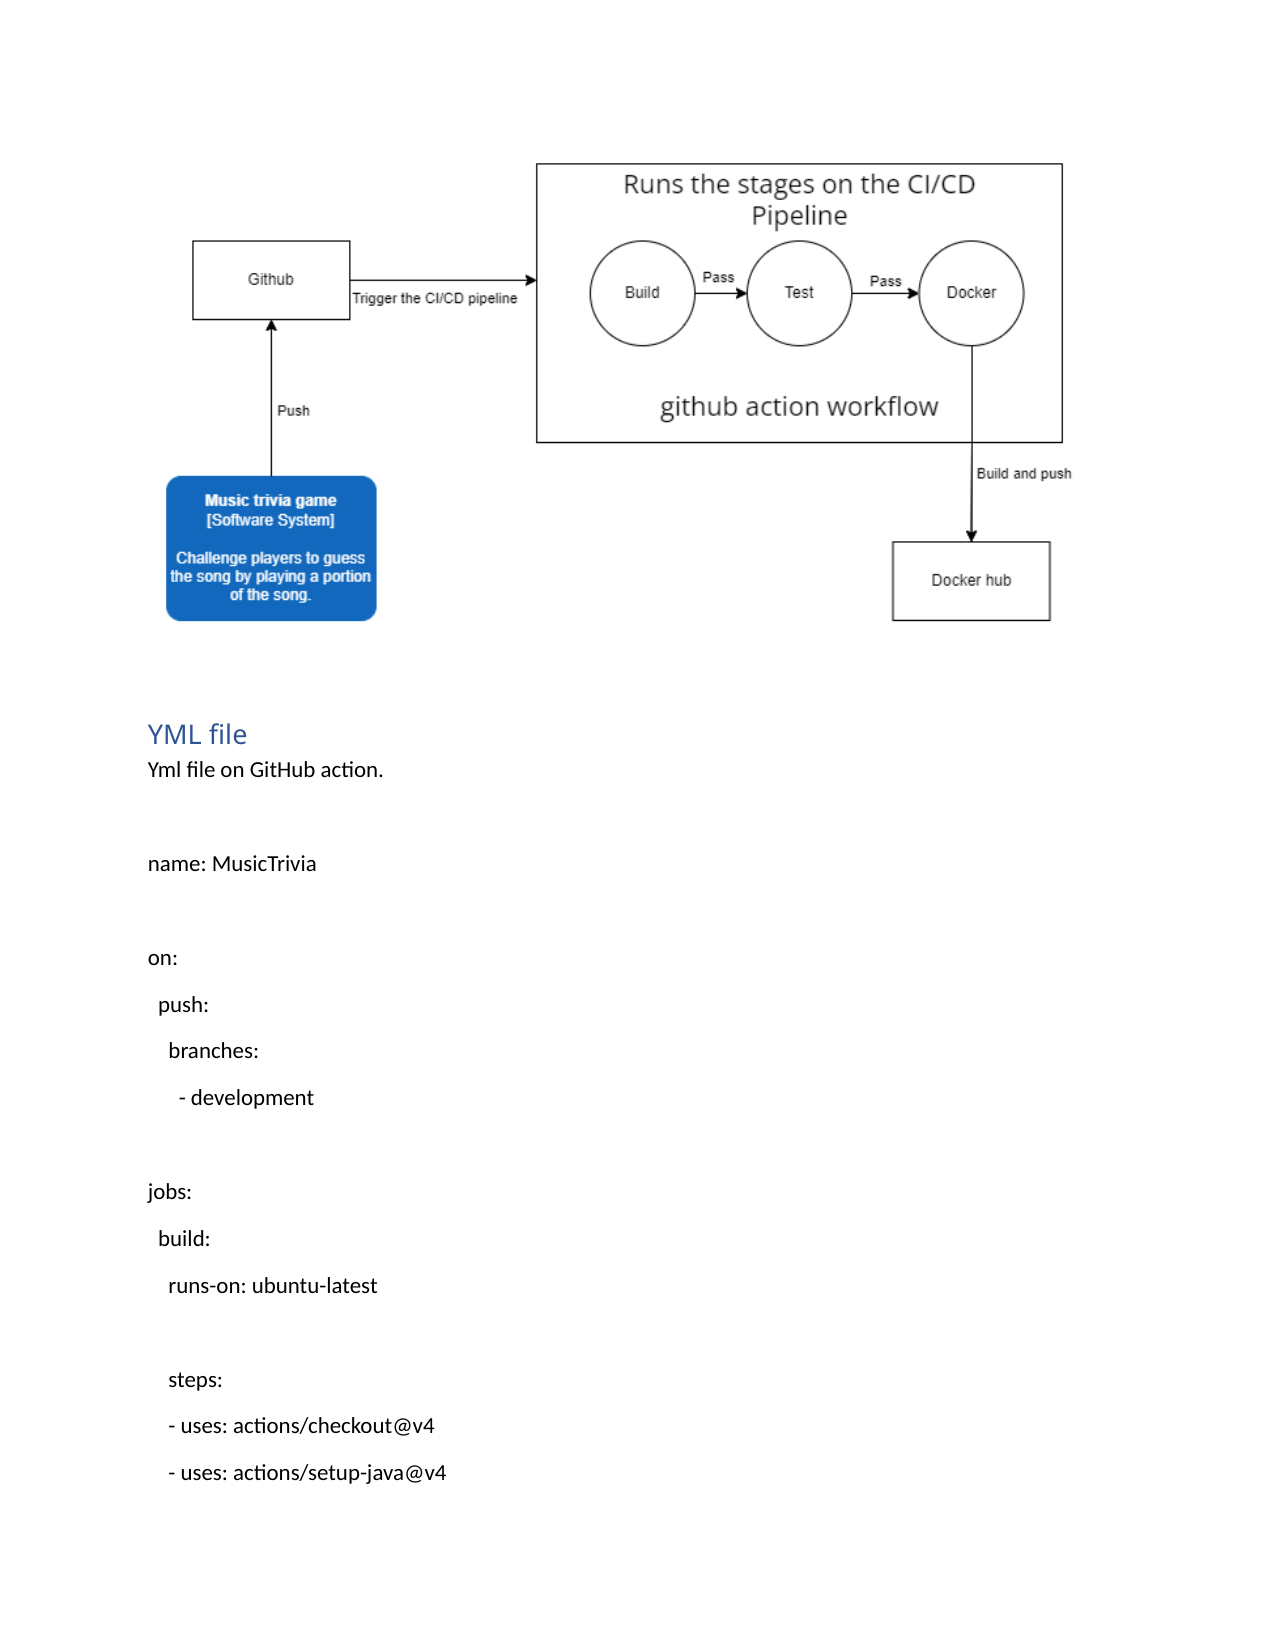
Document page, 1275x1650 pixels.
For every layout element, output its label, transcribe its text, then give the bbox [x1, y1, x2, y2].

text steps: [148, 1365, 1127, 1393]
text - uses: actions/setup-java@v4 [148, 1458, 1127, 1487]
text - development [148, 1083, 1127, 1112]
text runs-on: ubuntu-latest [148, 1271, 1127, 1299]
text build: [148, 1224, 1127, 1252]
text push: [148, 990, 1127, 1018]
text on: [148, 943, 1127, 971]
picture [147, 147, 1130, 650]
subtitle YML file [148, 716, 1127, 752]
text name: MusicTrivia [148, 849, 1127, 877]
text Yml file on GitHub action. [148, 755, 1127, 783]
text jobs: [148, 1177, 1127, 1205]
text - uses: actions/checkout@v4 [148, 1412, 1127, 1440]
text branches: [148, 1037, 1127, 1065]
